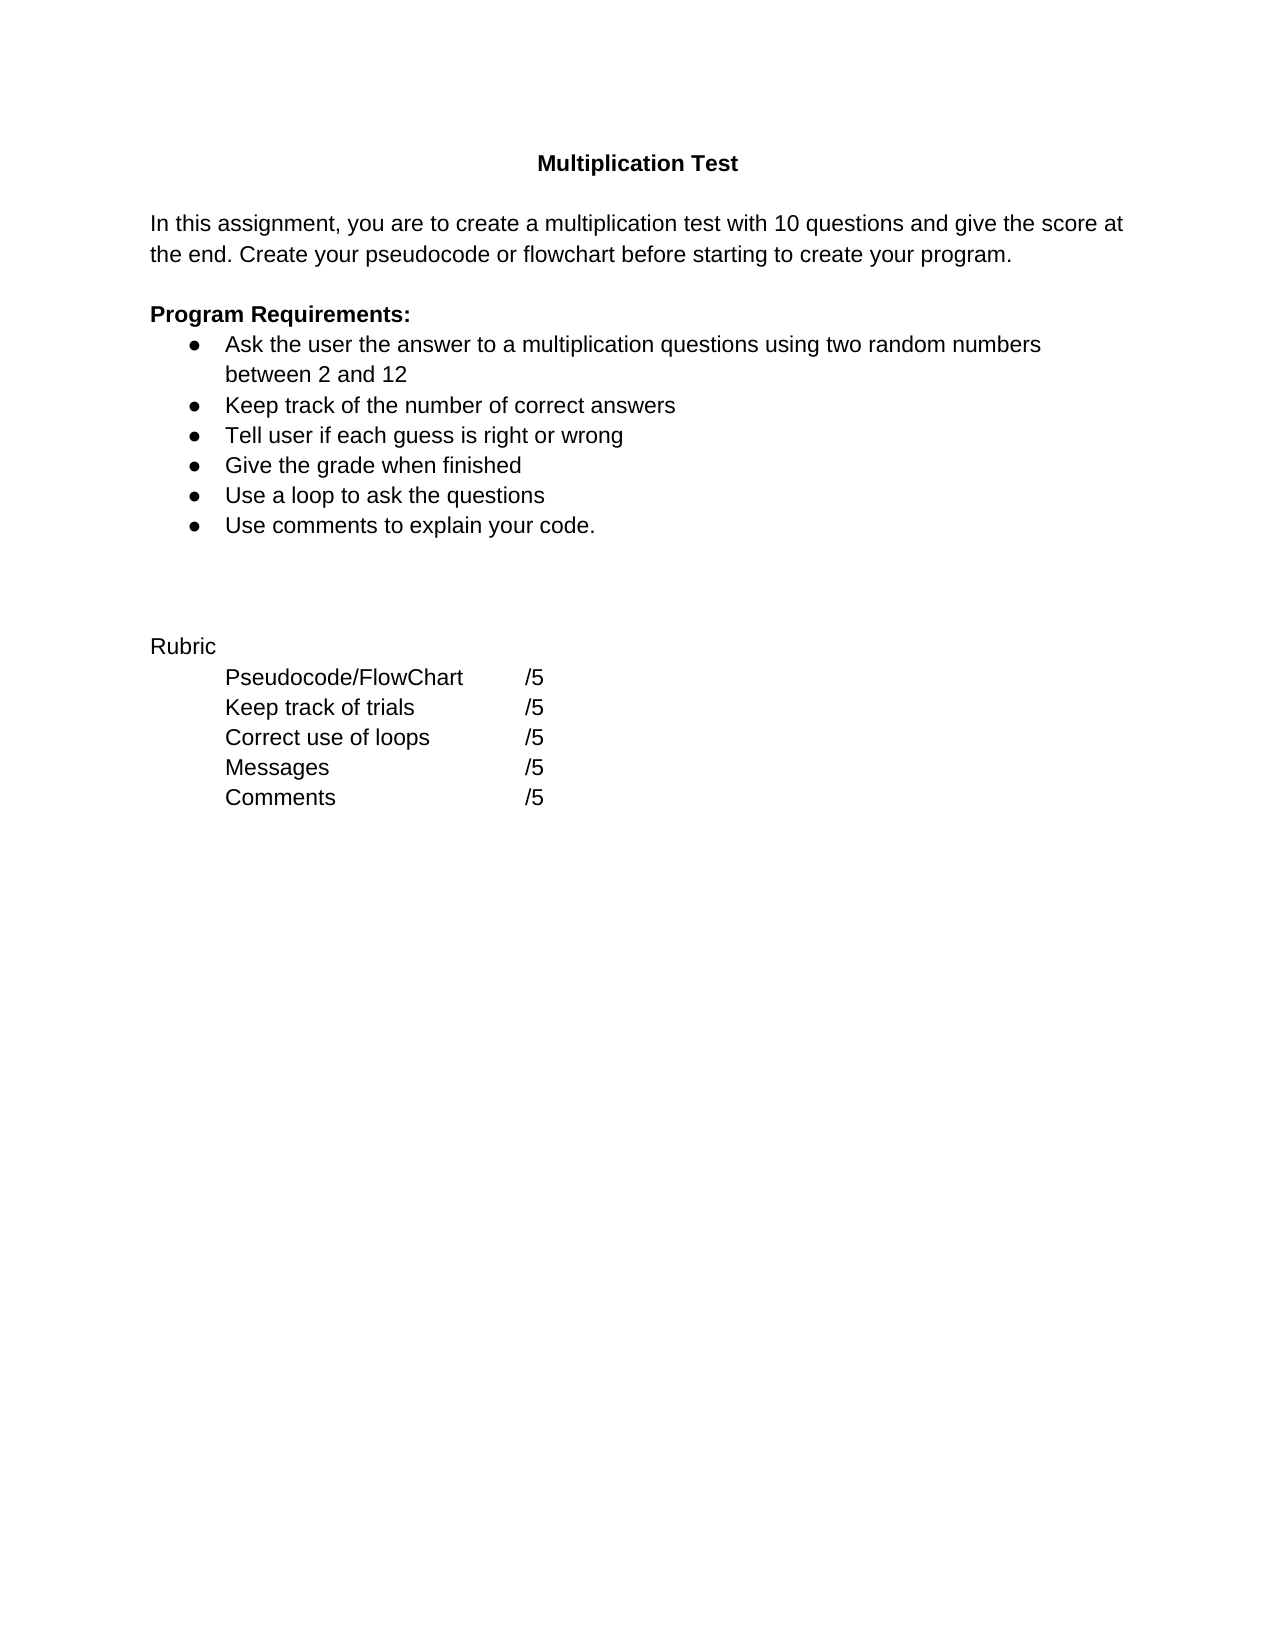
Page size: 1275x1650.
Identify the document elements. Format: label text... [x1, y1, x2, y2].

text Multiplication Test [150, 150, 1125, 176]
list Ask the user the answer to a multiplication questions using two random numbers between 2 and 12 [187, 331, 1125, 388]
text Messages /5 [225, 754, 1125, 781]
list Give the grade when finished [187, 452, 1125, 478]
text Program Requirements: [150, 301, 1125, 327]
list Use a loop to ask the questions [187, 482, 1125, 509]
list Tell user if each guess is right or wrong [187, 422, 1125, 448]
text Correct use of loops /5 [150, 724, 1125, 750]
text Keep track of trials /5 [150, 694, 1125, 720]
text Rubric [150, 633, 1125, 660]
text Pseudocode/FlowChart /5 [150, 663, 1125, 690]
list Keep track of the number of correct answers [187, 392, 1125, 418]
text In this assignment, you are to create a multiplication test with 10 questions and give the score at the end. Create your pseudocode or flowchart before starting to create your program. [150, 180, 1125, 267]
list Use comments to explain your code. [187, 512, 1125, 539]
text Comments /5 [225, 784, 1125, 811]
